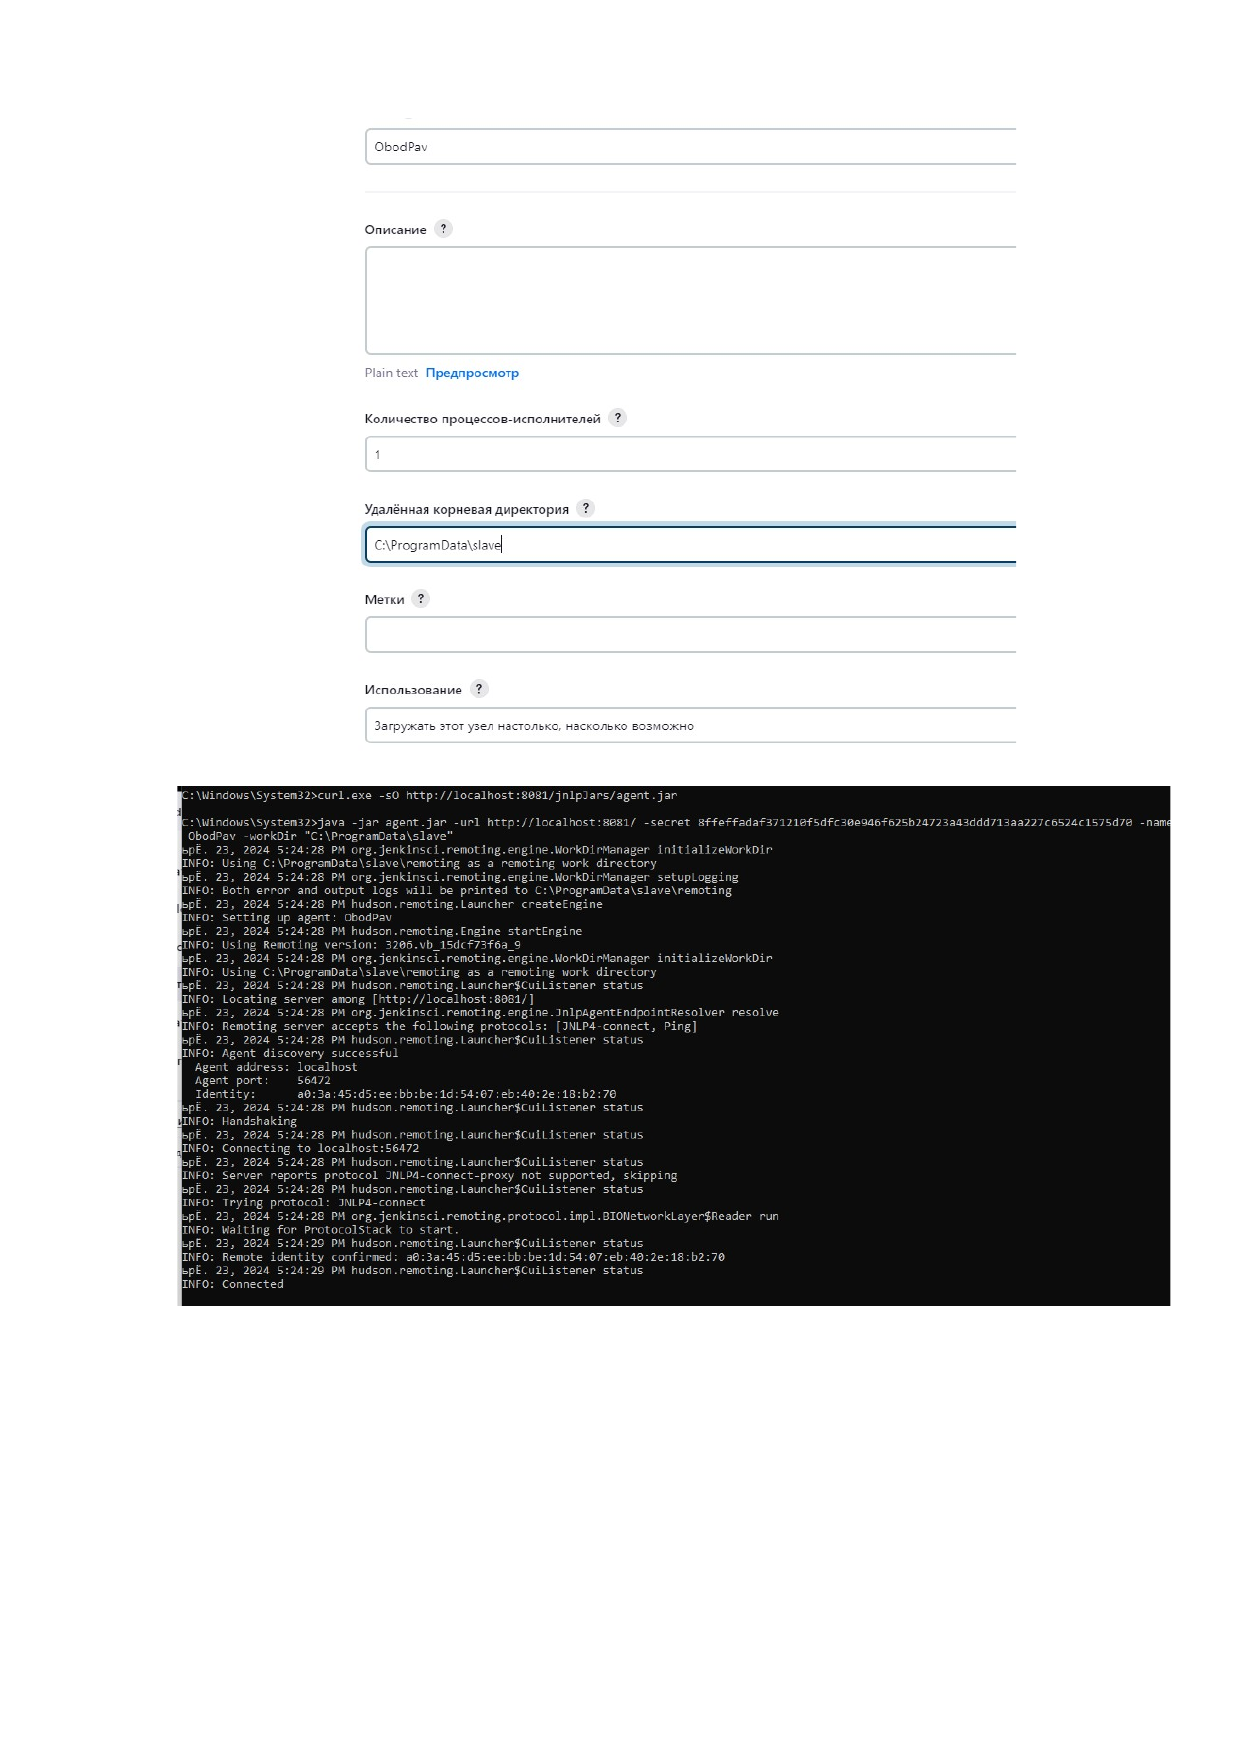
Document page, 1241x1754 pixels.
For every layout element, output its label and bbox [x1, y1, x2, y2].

picture [177, 786, 1171, 1306]
picture [312, 118, 1017, 758]
